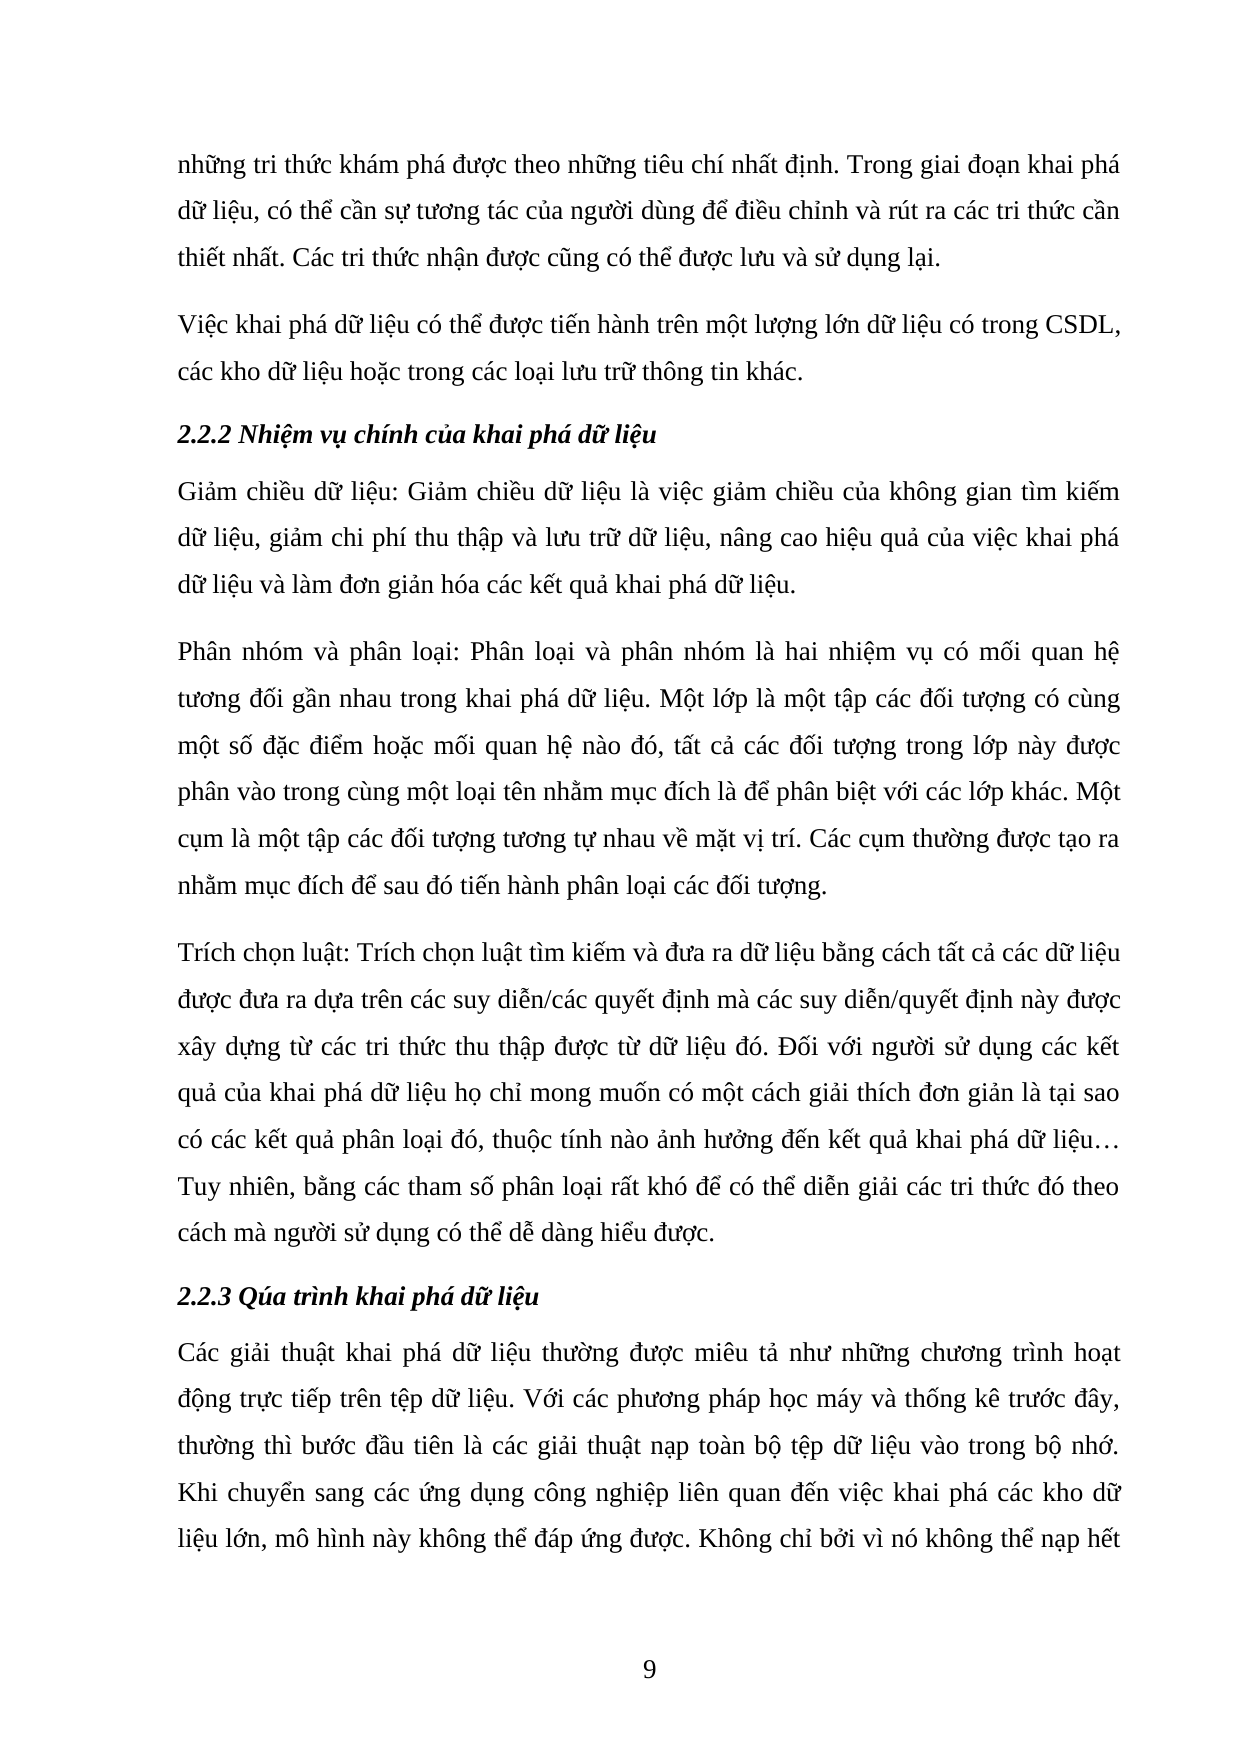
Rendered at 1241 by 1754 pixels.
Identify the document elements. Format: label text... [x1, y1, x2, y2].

text Phân nhóm và phân loại: Phân loại và phân nhóm là hai nhiệm vụ có mối quan hệ tương đối gần nhau trong khai phá dữ liệu. Một lớp là một tập các đối tượng có cùng một số đặc điểm hoặc mối quan hệ nào đó, tất cả các đối tượng trong lớp này được phân vào trong cùng một loại tên nhằm mục đích là để phân biệt với các lớp khác. Một cụm là một tập các đối tượng tương tự nhau về mặt vị trí. Các cụm thường được tạo ra nhằm mục đích để sau đó tiến hành phân loại các đối tượng. [177, 636, 1122, 900]
subtitle Qúa trình khai phá dữ liệu [177, 1280, 1122, 1311]
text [177, 148, 1122, 272]
subtitle Nhiệm vụ chính của khai phá dữ liệu [177, 418, 1122, 450]
text Việc khai phá dữ liệu có thể được tiến hành trên một lượng lớn dữ liệu có trong CSDL, các kho dữ liệu hoặc trong các loại lưu trữ thông tin khác. [177, 308, 1122, 386]
text Trích chọn luật: Trích chọn luật tìm kiếm và đưa ra dữ liệu bằng cách tất cả các dữ liệu được đưa ra dựa trên các suy diễn/các quyết định mà các suy diễn/quyết định này được xây dựng từ các tri thức thu thập được từ dữ liệu đó. Đối với người sử dụng các kết quả của khai phá dữ liệu họ chỉ mong muốn có một cách giải thích đơn giản là tại sao có các kết quả phân loại đó, thuộc tính nào ảnh hưởng đến kết quả khai phá dữ liệu…Tuy nhiên, bằng các tham số phân loại rất khó để có thể diễn giải các tri thức đó theo cách mà người sử dụng có thể dễ dàng hiểu được. [177, 936, 1122, 1247]
text Giảm chiều dữ liệu: Giảm chiều dữ liệu là việc giảm chiều của không gian tìm kiếm dữ liệu, giảm chi phí thu thập và lưu trữ dữ liệu, nâng cao hiệu quả của việc khai phá dữ liệu và làm đơn giản hóa các kết quả khai phá dữ liệu. [177, 475, 1122, 599]
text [177, 1336, 1122, 1554]
